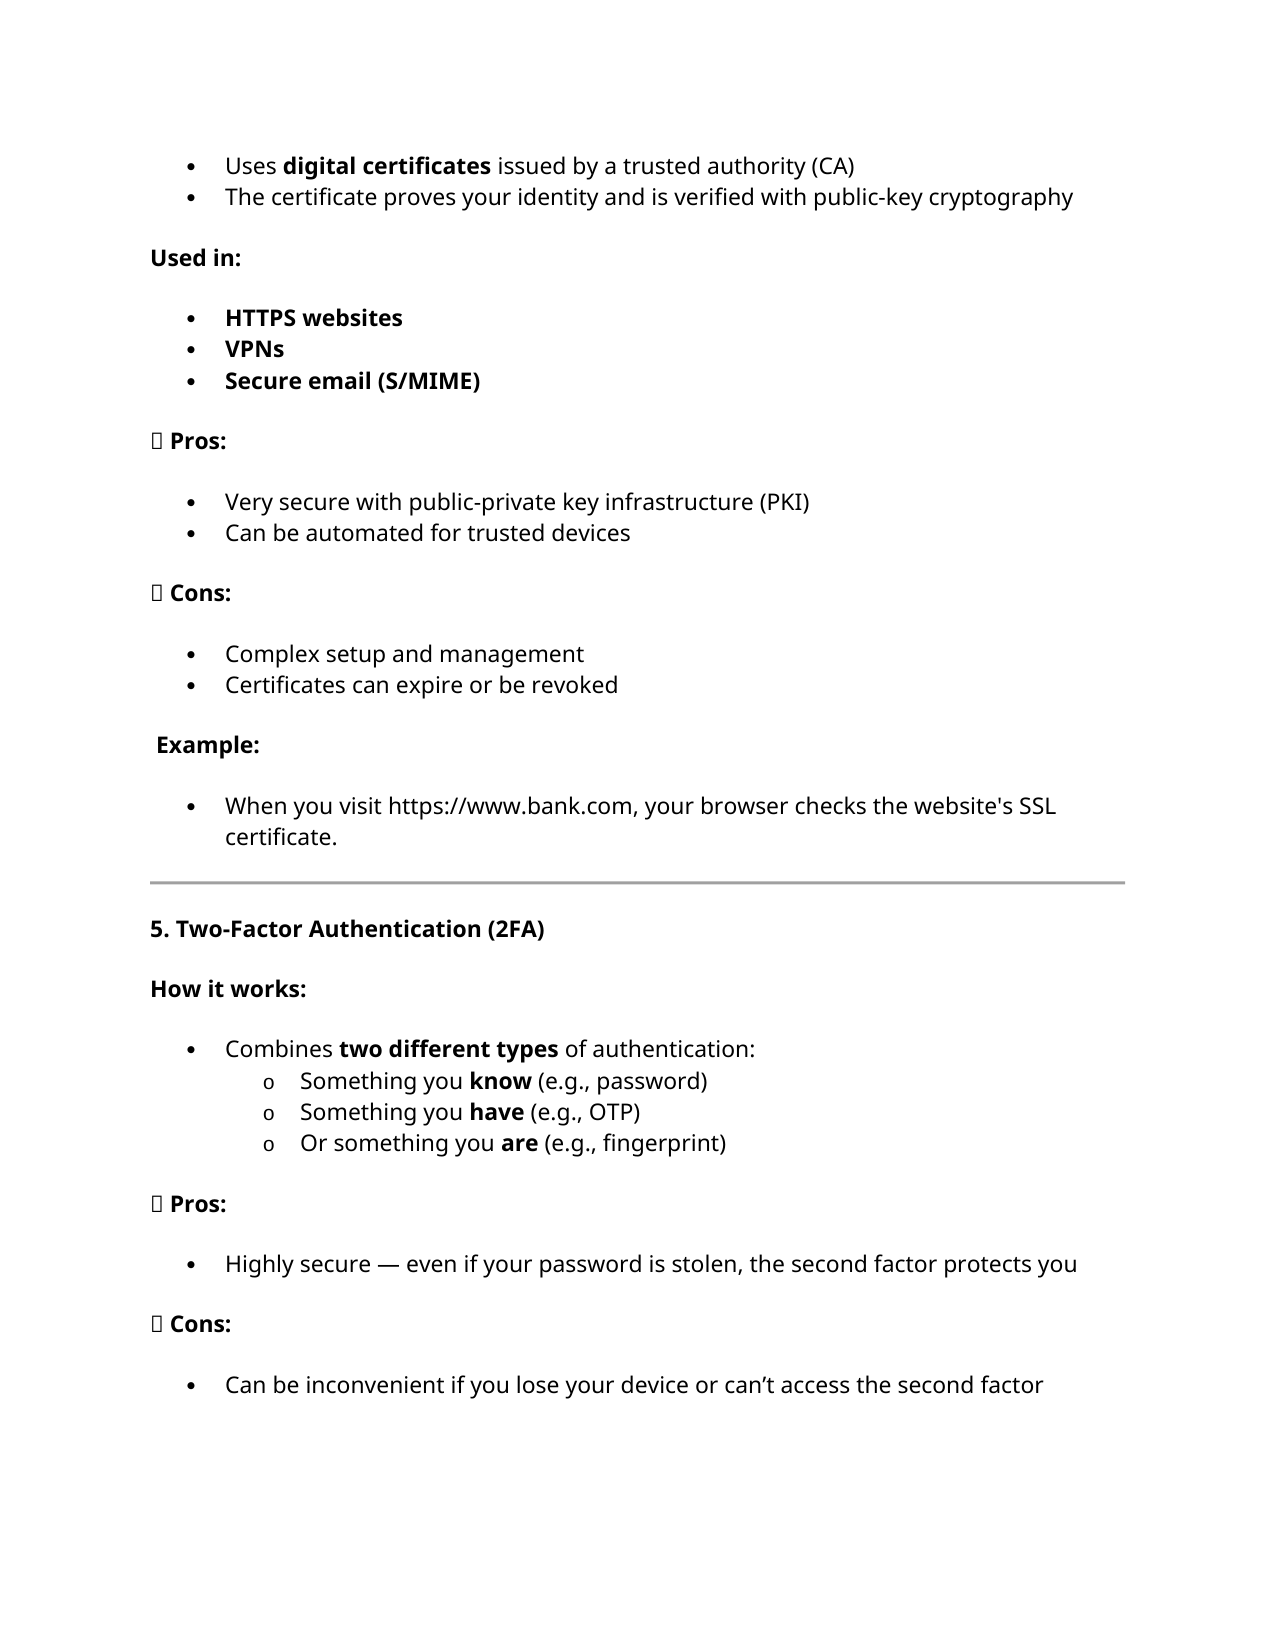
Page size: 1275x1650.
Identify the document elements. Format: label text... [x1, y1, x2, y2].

list The certificate proves your identity and is verified with public-key cryptography [187, 181, 1125, 212]
list Certificates can expire or be revoked [187, 669, 1125, 700]
list Secure email (S/MIME) [187, 364, 1125, 396]
text ✅ Pros: [150, 1187, 1125, 1219]
list When you visit https://www.bank.com, your browser checks the website's SSL certificate. [187, 789, 1125, 852]
list VPNs [187, 333, 1125, 364]
list Uses digital certificates issued by a trusted authority (CA) [187, 150, 1125, 181]
list Something you know (e.g., password) [262, 1064, 1125, 1096]
text Used in: [150, 242, 1125, 273]
text ❌ Cons: [150, 577, 1125, 608]
list HTTPS websites [187, 302, 1125, 333]
text How it works: [150, 973, 1125, 1004]
text ❌ Cons: [150, 1308, 1125, 1339]
text 5. Two-Factor Authentication (2FA) [150, 885, 1125, 944]
text Example: [150, 729, 1125, 760]
list Very secure with public-private key infrastructure (PKI) [187, 485, 1125, 517]
list Combines two different types of authentication: [187, 1033, 1125, 1064]
list Something you have (e.g., OTP) [262, 1096, 1125, 1127]
text ✅ Pros: [150, 425, 1125, 456]
list Can be inconvenient if you lose your device or can’t access the second factor [187, 1369, 1125, 1400]
list Can be automated for trusted devices [187, 517, 1125, 548]
list Complex setup and management [187, 637, 1125, 669]
list Or something you are (e.g., fingerprint) [262, 1127, 1125, 1158]
list Highly secure — even if your password is stolen, the second factor protects you [187, 1248, 1125, 1279]
